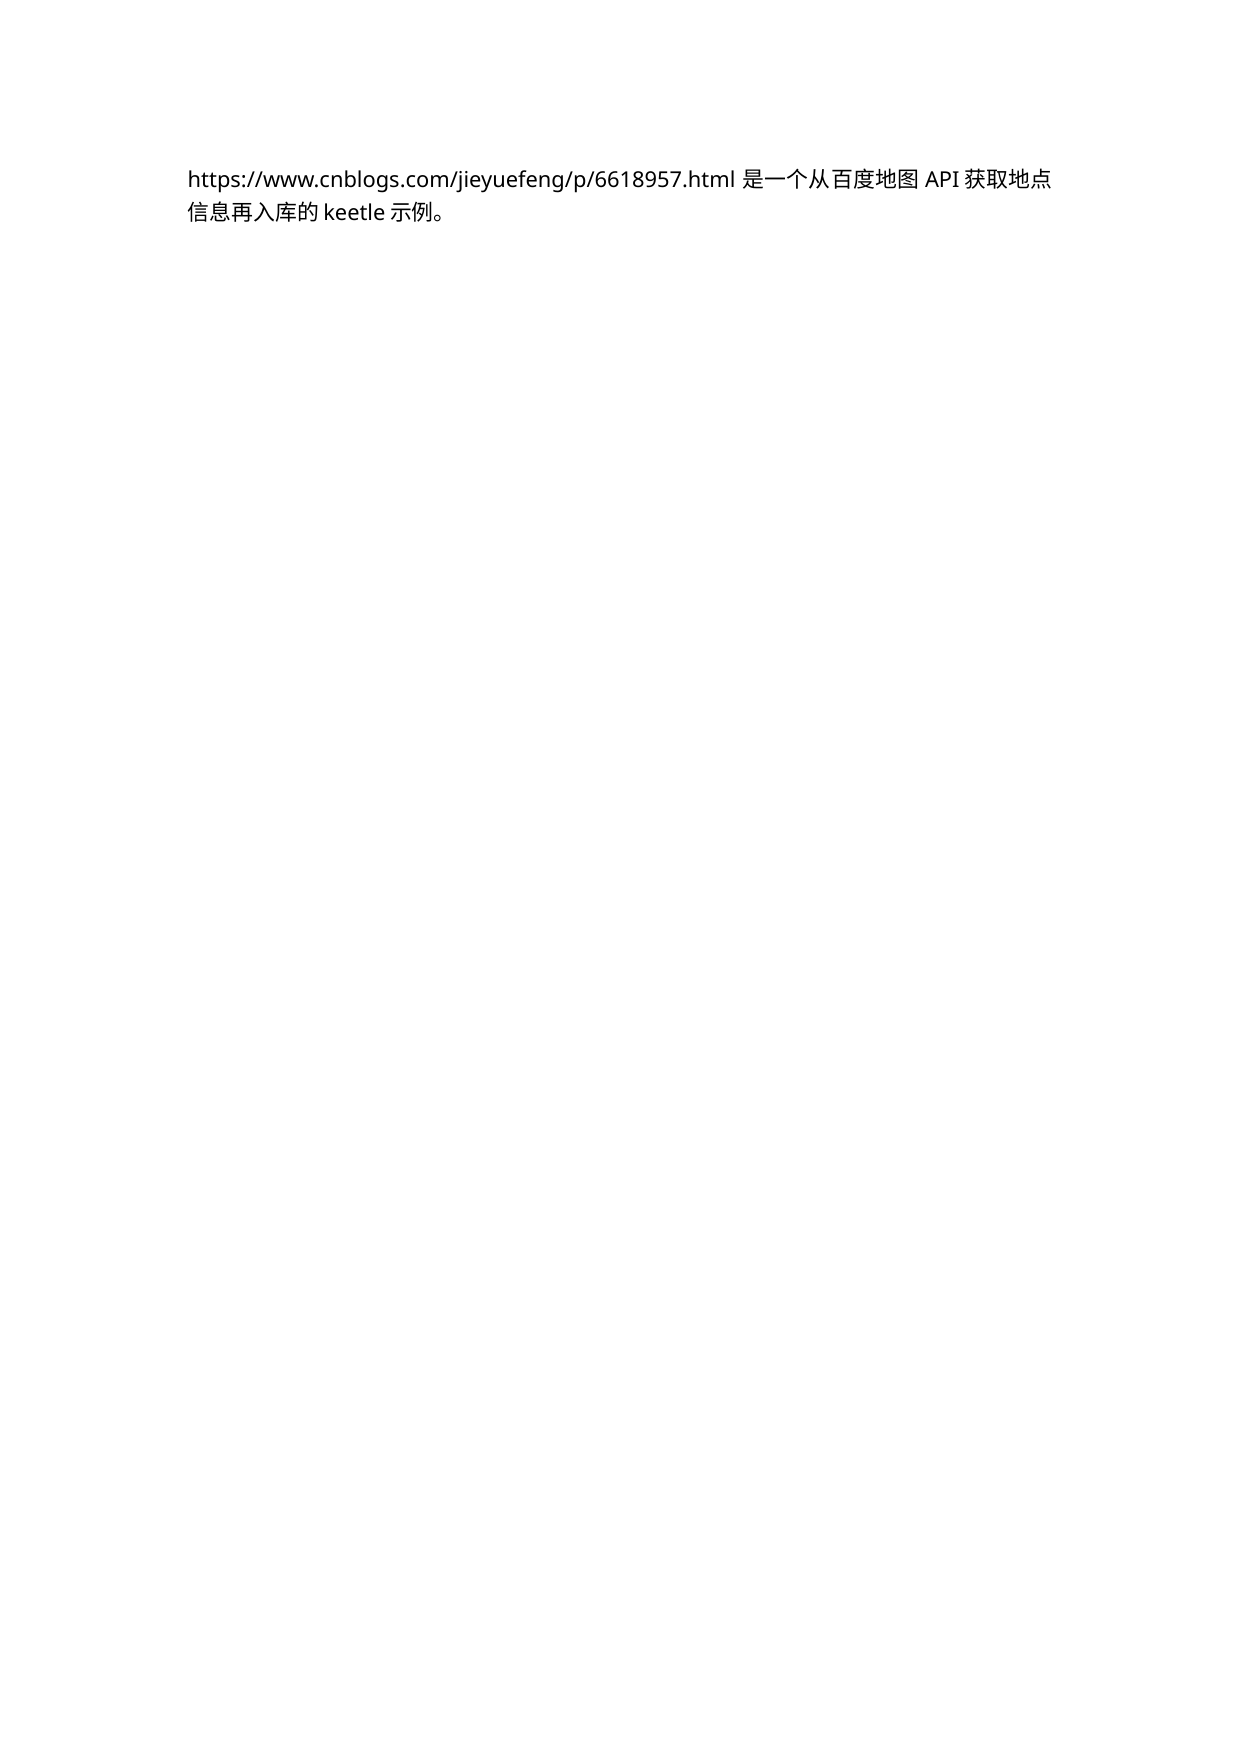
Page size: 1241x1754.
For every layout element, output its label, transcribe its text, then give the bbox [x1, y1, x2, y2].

text https://www.cnblogs.com/jieyuefeng/p/6618957.html 是一个从百度地图API获取地点信息再入库的keetle示例。 [187, 162, 1053, 227]
